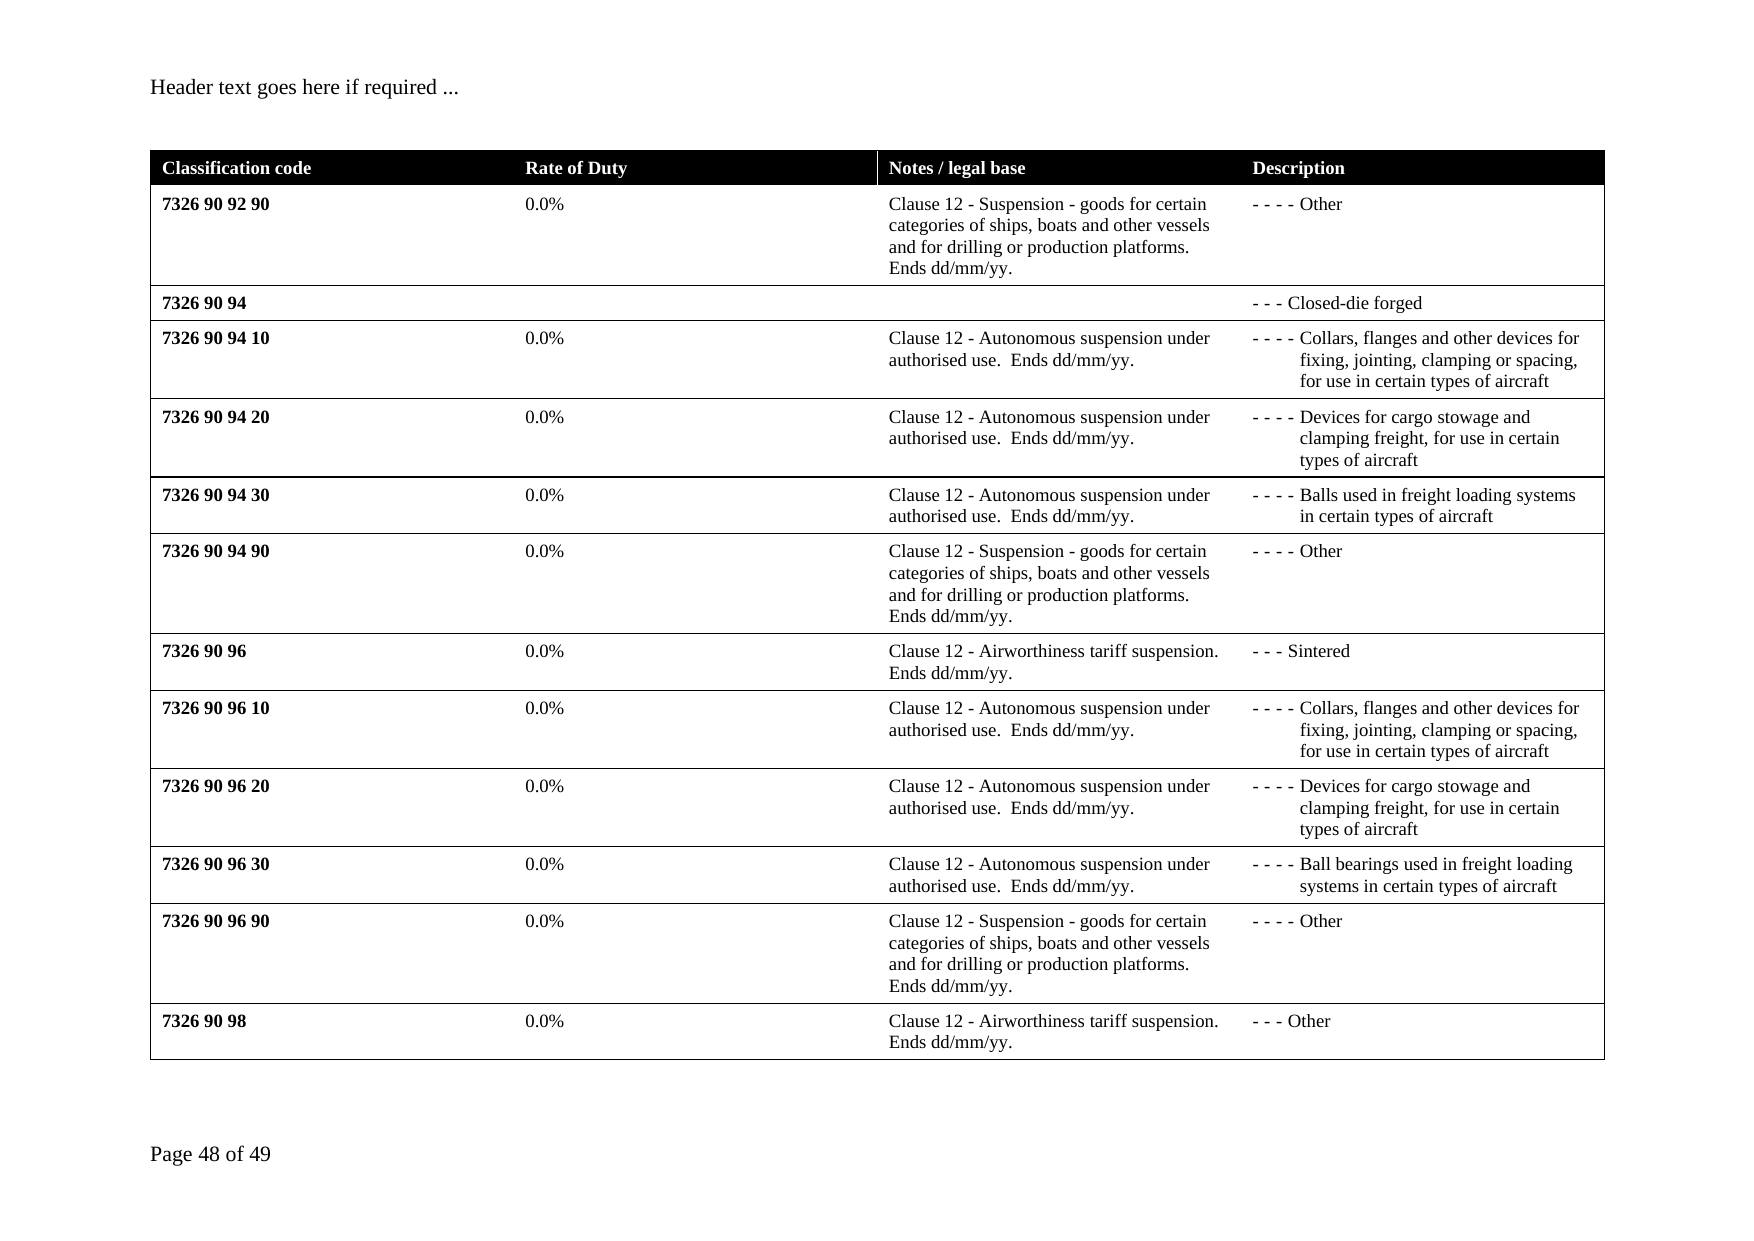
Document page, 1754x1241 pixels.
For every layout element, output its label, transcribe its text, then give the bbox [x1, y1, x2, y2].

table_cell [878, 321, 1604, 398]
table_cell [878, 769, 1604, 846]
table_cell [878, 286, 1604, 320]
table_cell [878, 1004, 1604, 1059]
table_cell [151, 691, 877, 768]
table_header Notes / legal base [878, 151, 1241, 185]
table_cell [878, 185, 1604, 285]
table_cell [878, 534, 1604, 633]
table_header Rate of Duty [514, 151, 877, 185]
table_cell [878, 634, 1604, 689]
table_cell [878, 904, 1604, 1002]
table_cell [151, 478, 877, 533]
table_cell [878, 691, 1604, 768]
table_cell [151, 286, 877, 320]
table_header Classification code [151, 151, 514, 185]
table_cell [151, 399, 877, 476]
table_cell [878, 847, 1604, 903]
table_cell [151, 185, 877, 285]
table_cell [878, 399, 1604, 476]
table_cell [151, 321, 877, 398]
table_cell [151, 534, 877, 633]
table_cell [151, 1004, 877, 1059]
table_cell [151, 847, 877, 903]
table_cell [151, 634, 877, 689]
table_header Description [1241, 151, 1604, 185]
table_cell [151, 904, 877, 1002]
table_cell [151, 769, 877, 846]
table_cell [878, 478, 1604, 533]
